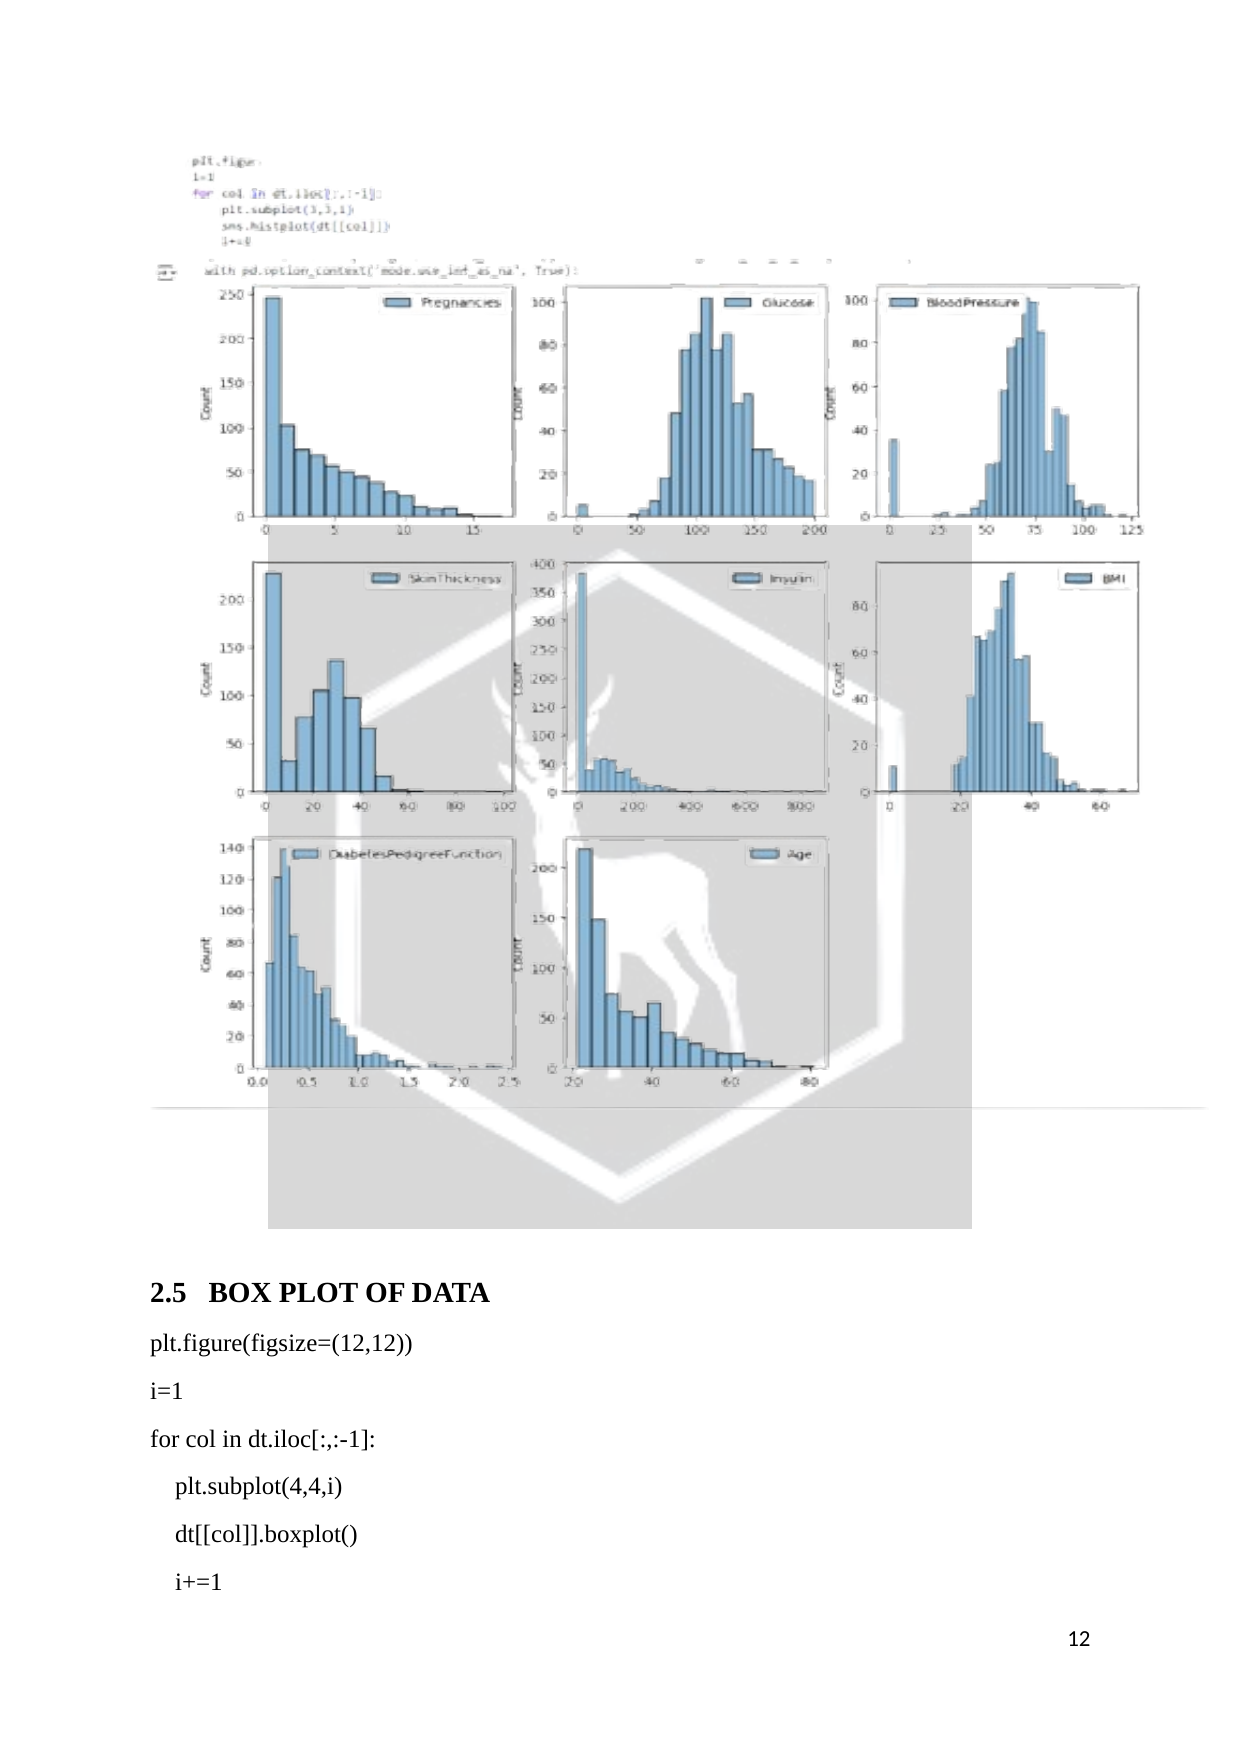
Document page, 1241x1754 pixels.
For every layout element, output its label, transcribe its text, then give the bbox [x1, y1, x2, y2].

picture [150, 150, 1213, 1110]
text plt.subplot(4,4,i) [150, 1471, 1090, 1500]
text i+=1 [150, 1567, 1090, 1596]
text 2.5 BOX PLOT OF DATA [150, 1275, 1090, 1309]
text plt.figure(figsize=(12,12)) [150, 1328, 1090, 1357]
text i=1 [150, 1376, 1090, 1405]
text dt[[col]].boxplot() [150, 1519, 1090, 1548]
text for col in dt.iloc[:,:-1]: [150, 1424, 1090, 1452]
